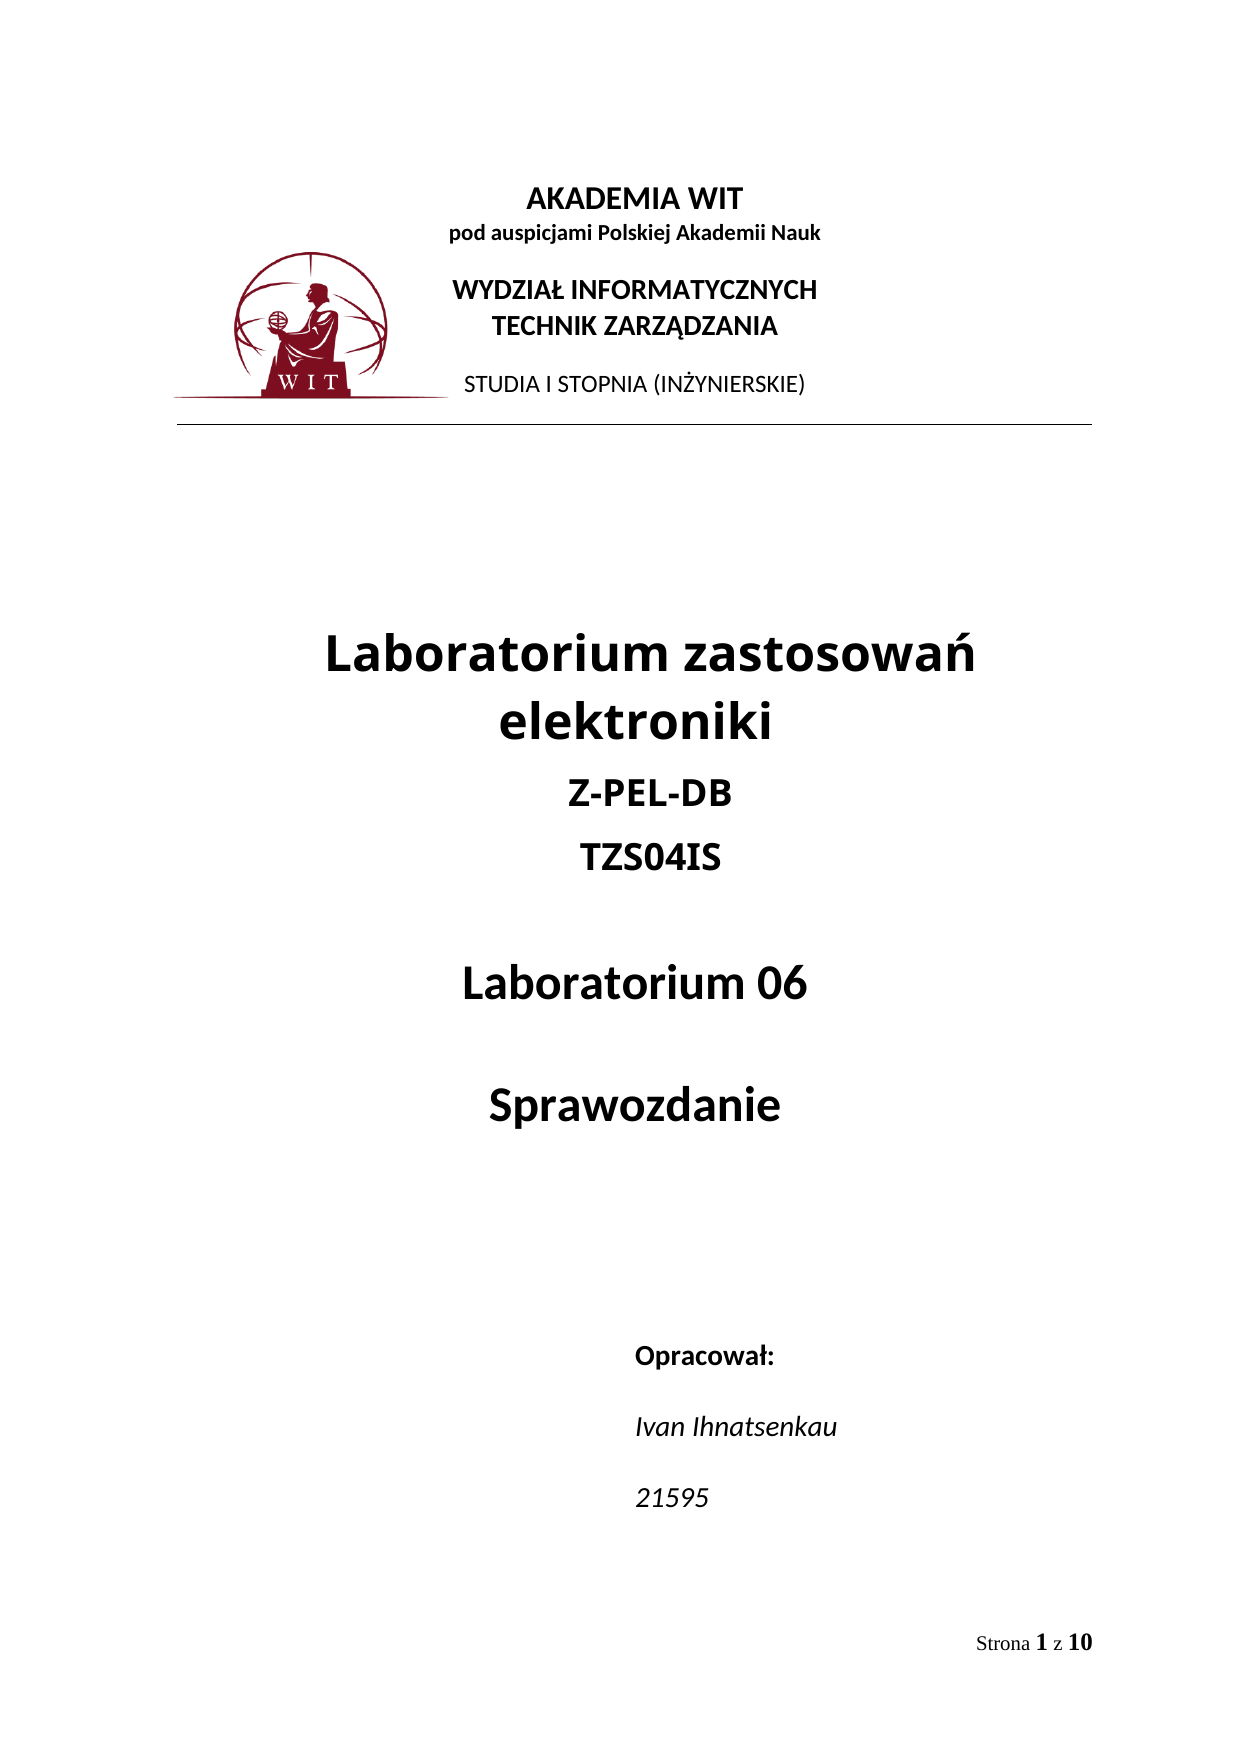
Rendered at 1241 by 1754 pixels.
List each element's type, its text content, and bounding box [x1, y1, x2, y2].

text TZS04IS [177, 830, 1094, 881]
picture [171, 249, 453, 403]
text Laboratorium 06 [177, 951, 1092, 1012]
text Sprawozdanie [177, 1073, 1092, 1134]
text Laboratorium zastosowań elektroniki [177, 617, 1094, 754]
text WYDZIAŁ INFORMATYCZNYCH [177, 271, 1092, 307]
text 21595 [635, 1479, 1092, 1515]
text STUDIA I STOPNIA (INŻYNIERSKIE) [177, 368, 1092, 398]
text Ivan Ihnatsenkau [635, 1408, 1092, 1444]
text TECHNIK ZARZĄDZANIA [177, 307, 1092, 343]
text Z-PEL-DB [177, 766, 1094, 817]
text pod auspicjami Polskiej Akademii Nauk [177, 218, 1092, 246]
text Akademia WIT [177, 177, 1092, 218]
text Opracował: [635, 1337, 1092, 1373]
